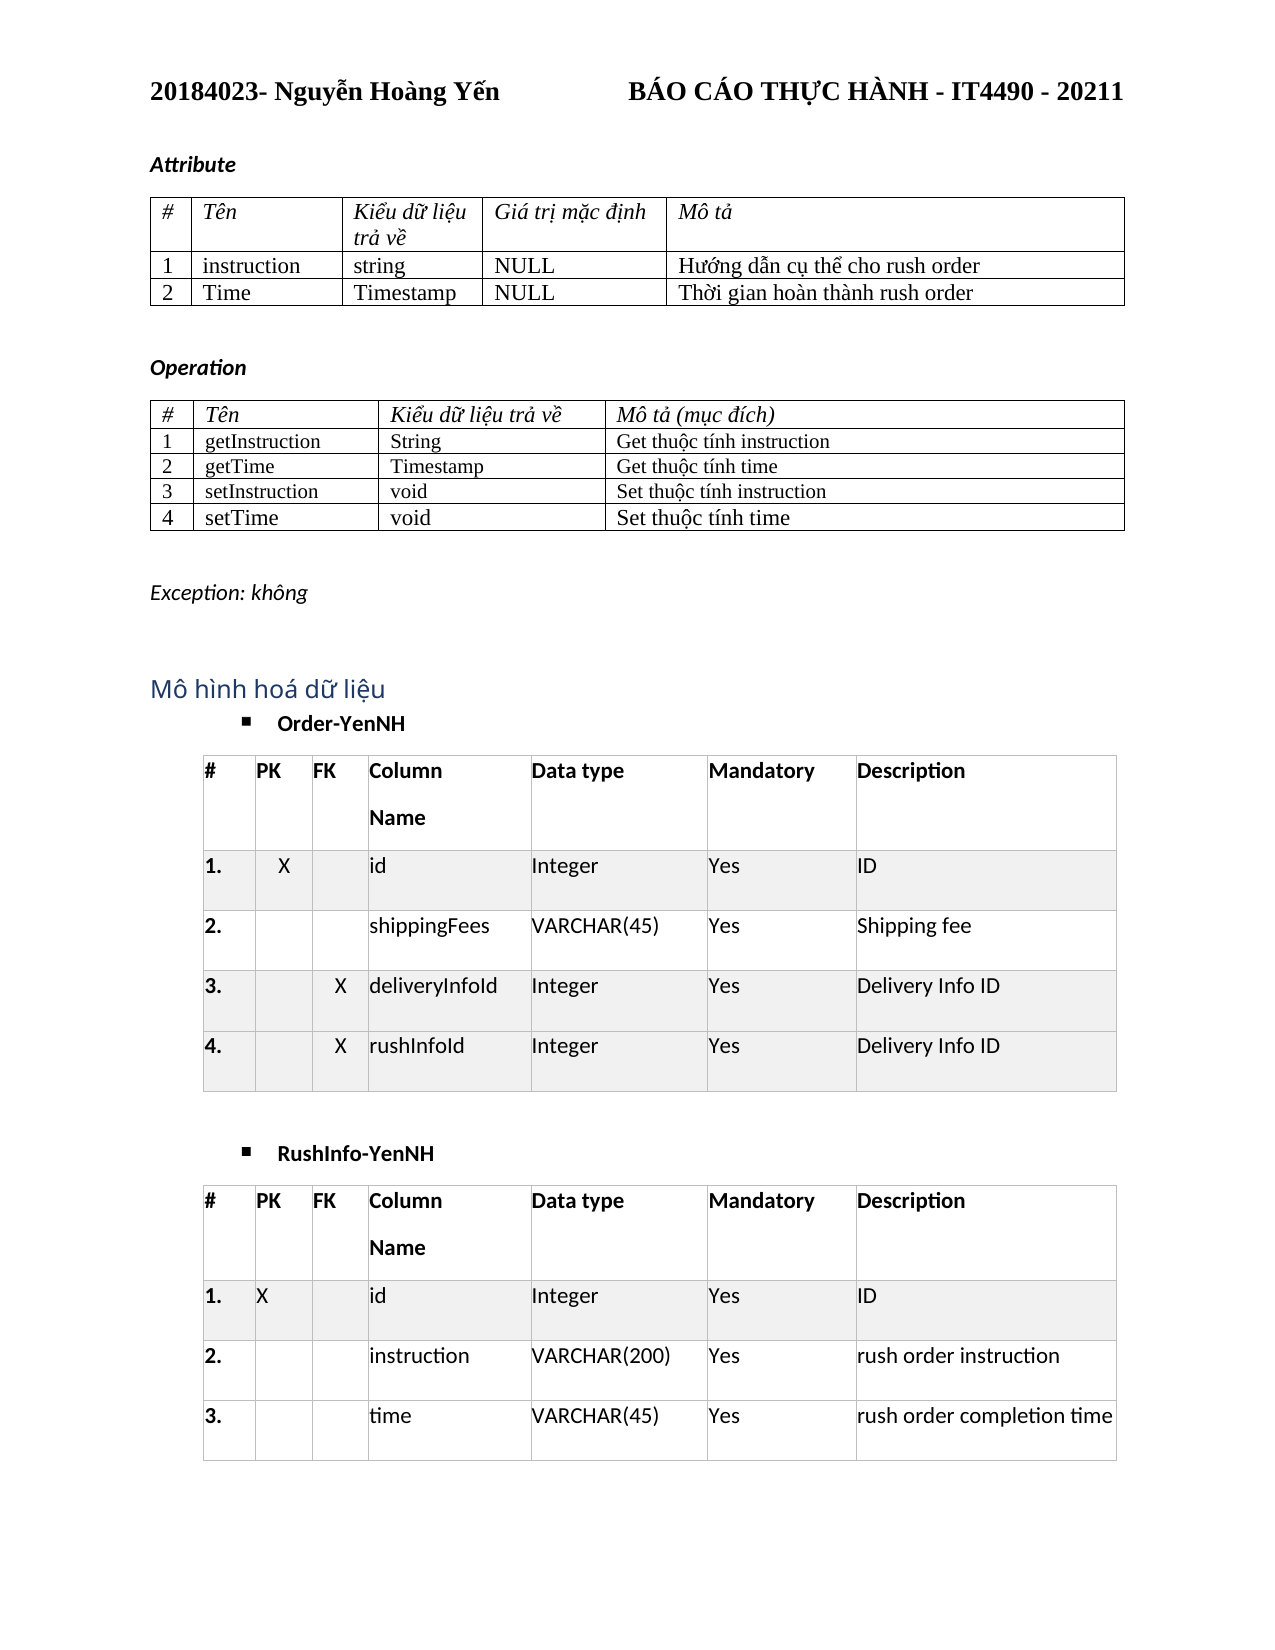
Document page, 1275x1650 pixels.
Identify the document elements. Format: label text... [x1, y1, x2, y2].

table_cell [256, 1032, 312, 1091]
table_header Tên [194, 401, 378, 428]
table_header Kiểu dữ liệu trả về [343, 198, 482, 251]
table_cell Set thuộc tính time [606, 504, 1124, 530]
table_header # [151, 401, 193, 428]
table_cell 1 [151, 252, 191, 278]
table_cell [313, 851, 368, 910]
table_cell instruction [192, 252, 342, 278]
table_cell 2 [151, 454, 193, 478]
table_cell 2. [204, 911, 255, 970]
table_cell string [343, 252, 482, 278]
table_cell 3 [151, 479, 193, 503]
table_header Kiểu dữ liệu trả về [379, 401, 605, 428]
table_cell 1. [204, 1281, 255, 1340]
table_cell Yes [708, 1032, 856, 1091]
table_header Column Name [369, 756, 531, 850]
table_header Data type [532, 756, 707, 850]
table_header FK [313, 756, 368, 850]
table_cell Integer [532, 971, 707, 1031]
table_cell Thời gian hoàn thành rush order [667, 279, 1124, 305]
table_cell VARCHAR(200) [532, 1341, 707, 1400]
text Attribute [150, 150, 1167, 178]
table_cell 4. [204, 1032, 255, 1091]
table_cell Hướng dẫn cụ thể cho rush order [667, 252, 1124, 278]
table_cell [256, 971, 312, 1031]
table_cell 1 [151, 429, 193, 453]
table_cell deliveryInfoId [369, 971, 531, 1031]
list RushInfo-YenNH [240, 1139, 1167, 1167]
table_cell Delivery Info ID [857, 971, 1116, 1031]
table_cell Yes [708, 911, 856, 970]
table_header Tên [192, 198, 342, 251]
table_cell id [369, 851, 531, 910]
table_cell rushInfoId [369, 1032, 531, 1091]
table_header Giá trị mặc định [483, 198, 666, 251]
table_header Mandatory [708, 756, 856, 850]
table_cell Integer [532, 851, 707, 910]
table_header Data type [532, 1186, 707, 1280]
table_cell 2. [204, 1341, 255, 1400]
table_cell ID [857, 1281, 1116, 1340]
table_cell rush order completion time [857, 1401, 1116, 1460]
table_cell String [379, 429, 605, 453]
table_cell Yes [708, 971, 856, 1031]
table_cell 4 [151, 504, 193, 530]
table_header PK [256, 756, 312, 850]
table_cell getInstruction [194, 429, 378, 453]
table_cell getTime [194, 454, 378, 478]
subtitle Mô hình hoá dữ liệu [150, 672, 1167, 706]
table_cell Time [192, 279, 342, 305]
table_cell [256, 911, 312, 970]
table_header # [204, 756, 255, 850]
table_cell Yes [708, 851, 856, 910]
table_header Mô tả (mục đích) [606, 401, 1124, 428]
table_cell 3. [204, 1401, 255, 1460]
table_cell ID [857, 851, 1116, 910]
table_cell [313, 1401, 368, 1460]
table_header Description [857, 1186, 1116, 1280]
table_cell instruction [369, 1341, 531, 1400]
table_cell time [369, 1401, 531, 1460]
table_cell [313, 911, 368, 970]
table_cell Integer [532, 1032, 707, 1091]
table_header Description [857, 756, 1116, 850]
table_header Mandatory [708, 1186, 856, 1280]
table_cell NULL [483, 279, 666, 305]
table_cell Shipping fee [857, 911, 1116, 970]
table_cell setInstruction [194, 479, 378, 503]
table_header # [151, 198, 191, 251]
text Operation [150, 353, 1167, 381]
table_cell Integer [532, 1281, 707, 1340]
table_cell shippingFees [369, 911, 531, 970]
table_cell X [256, 1281, 312, 1340]
table_cell void [379, 504, 605, 530]
table_cell X [313, 1032, 368, 1091]
table_header Column Name [369, 1186, 531, 1280]
table_cell [256, 1401, 312, 1460]
table_cell id [369, 1281, 531, 1340]
text Exception: không [150, 578, 1167, 606]
table_header PK [256, 1186, 312, 1280]
table_cell 3. [204, 971, 255, 1031]
table_cell Timestamp [379, 454, 605, 478]
table_cell Yes [708, 1341, 856, 1400]
table_cell NULL [483, 252, 666, 278]
table_cell Get thuộc tính instruction [606, 429, 1124, 453]
table_cell 2 [151, 279, 191, 305]
table_cell VARCHAR(45) [532, 1401, 707, 1460]
table_cell rush order instruction [857, 1341, 1116, 1400]
table_cell [313, 1341, 368, 1400]
table_cell Yes [708, 1401, 856, 1460]
table_cell Timestamp [343, 279, 482, 305]
table_header Mô tả [667, 198, 1124, 251]
table_cell Yes [708, 1281, 856, 1340]
table_cell Delivery Info ID [857, 1032, 1116, 1091]
table_cell VARCHAR(45) [532, 911, 707, 970]
list Order-YenNH [240, 709, 1167, 737]
table_cell [313, 1281, 368, 1340]
table_cell [256, 1341, 312, 1400]
table_cell X [313, 971, 368, 1031]
table_cell 1. [204, 851, 255, 910]
table_cell Set thuộc tính instruction [606, 479, 1124, 503]
table_header FK [313, 1186, 368, 1280]
table_header # [204, 1186, 255, 1280]
table_cell void [379, 479, 605, 503]
table_cell Get thuộc tính time [606, 454, 1124, 478]
table_cell X [256, 851, 312, 910]
table_cell setTime [194, 504, 378, 530]
